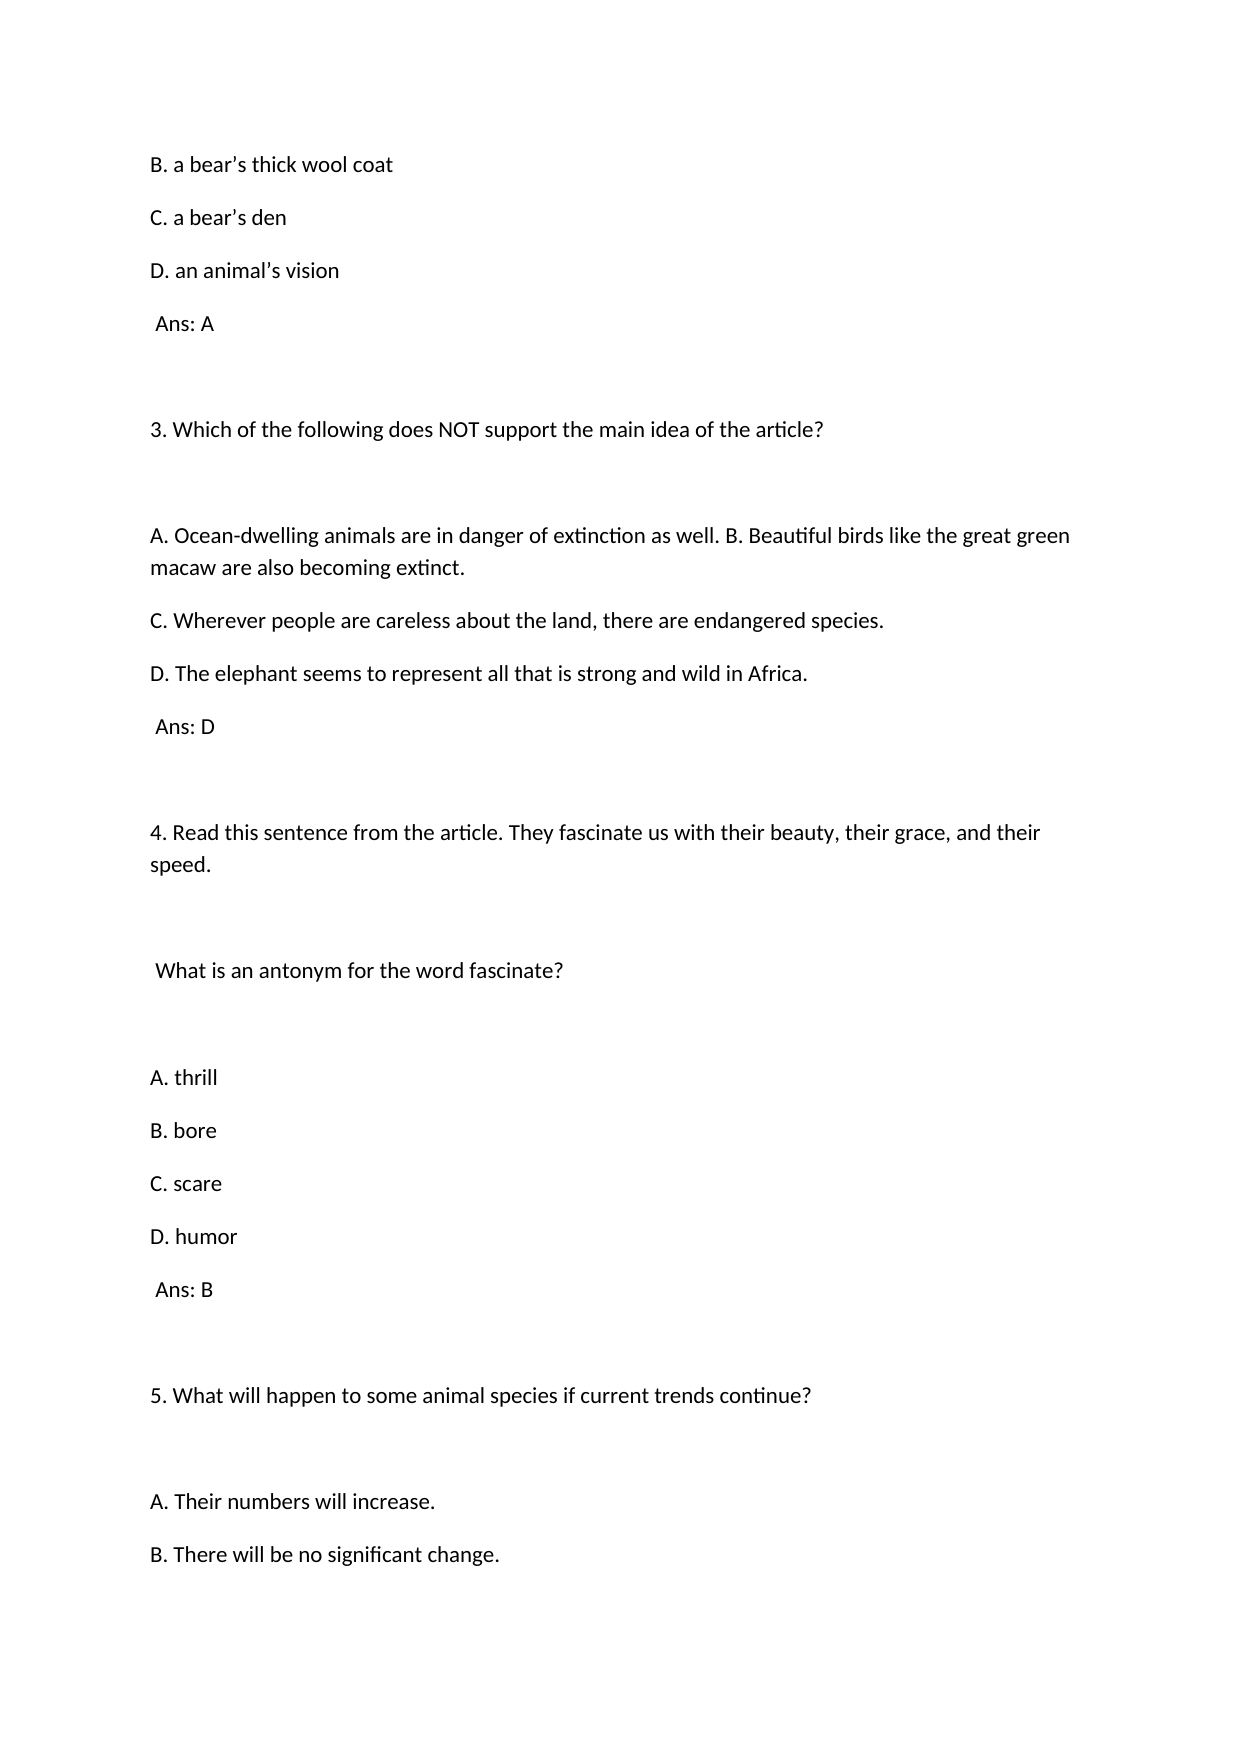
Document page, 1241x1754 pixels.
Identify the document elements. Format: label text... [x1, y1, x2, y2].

text D. an animal’s vision [150, 256, 1090, 284]
text A. thrill [150, 1063, 1090, 1091]
text A. Ocean-dwelling animals are in danger of extinction as well. B. Beautiful birds like the great green macaw are also becoming extinct. [150, 521, 1090, 581]
text What is an antonym for the word fascinate? [150, 957, 1090, 985]
text 4. Read this sentence from the article. They fascinate us with their beauty, their grace, and their speed. [150, 818, 1090, 879]
text A. Their numbers will increase. [150, 1487, 1090, 1515]
text B. There will be no significant change. [150, 1540, 1090, 1568]
text B. a bear’s thick wool coat [150, 150, 1090, 178]
text D. humor [150, 1222, 1090, 1250]
text C. a bear’s den [150, 203, 1090, 231]
text B. bore [150, 1116, 1090, 1144]
text Ans: D [150, 712, 1090, 740]
text C. scare [150, 1169, 1090, 1197]
text Ans: A [150, 309, 1090, 337]
text C. Wherever people are careless about the land, there are endangered species. [150, 606, 1090, 634]
text D. The elephant seems to represent all that is strong and wild in Africa. [150, 659, 1090, 687]
text 5. What will happen to some animal species if current trends continue? [150, 1381, 1090, 1409]
text 3. Which of the following does NOT support the main idea of the article? [150, 415, 1090, 443]
text Ans: B [150, 1275, 1090, 1303]
